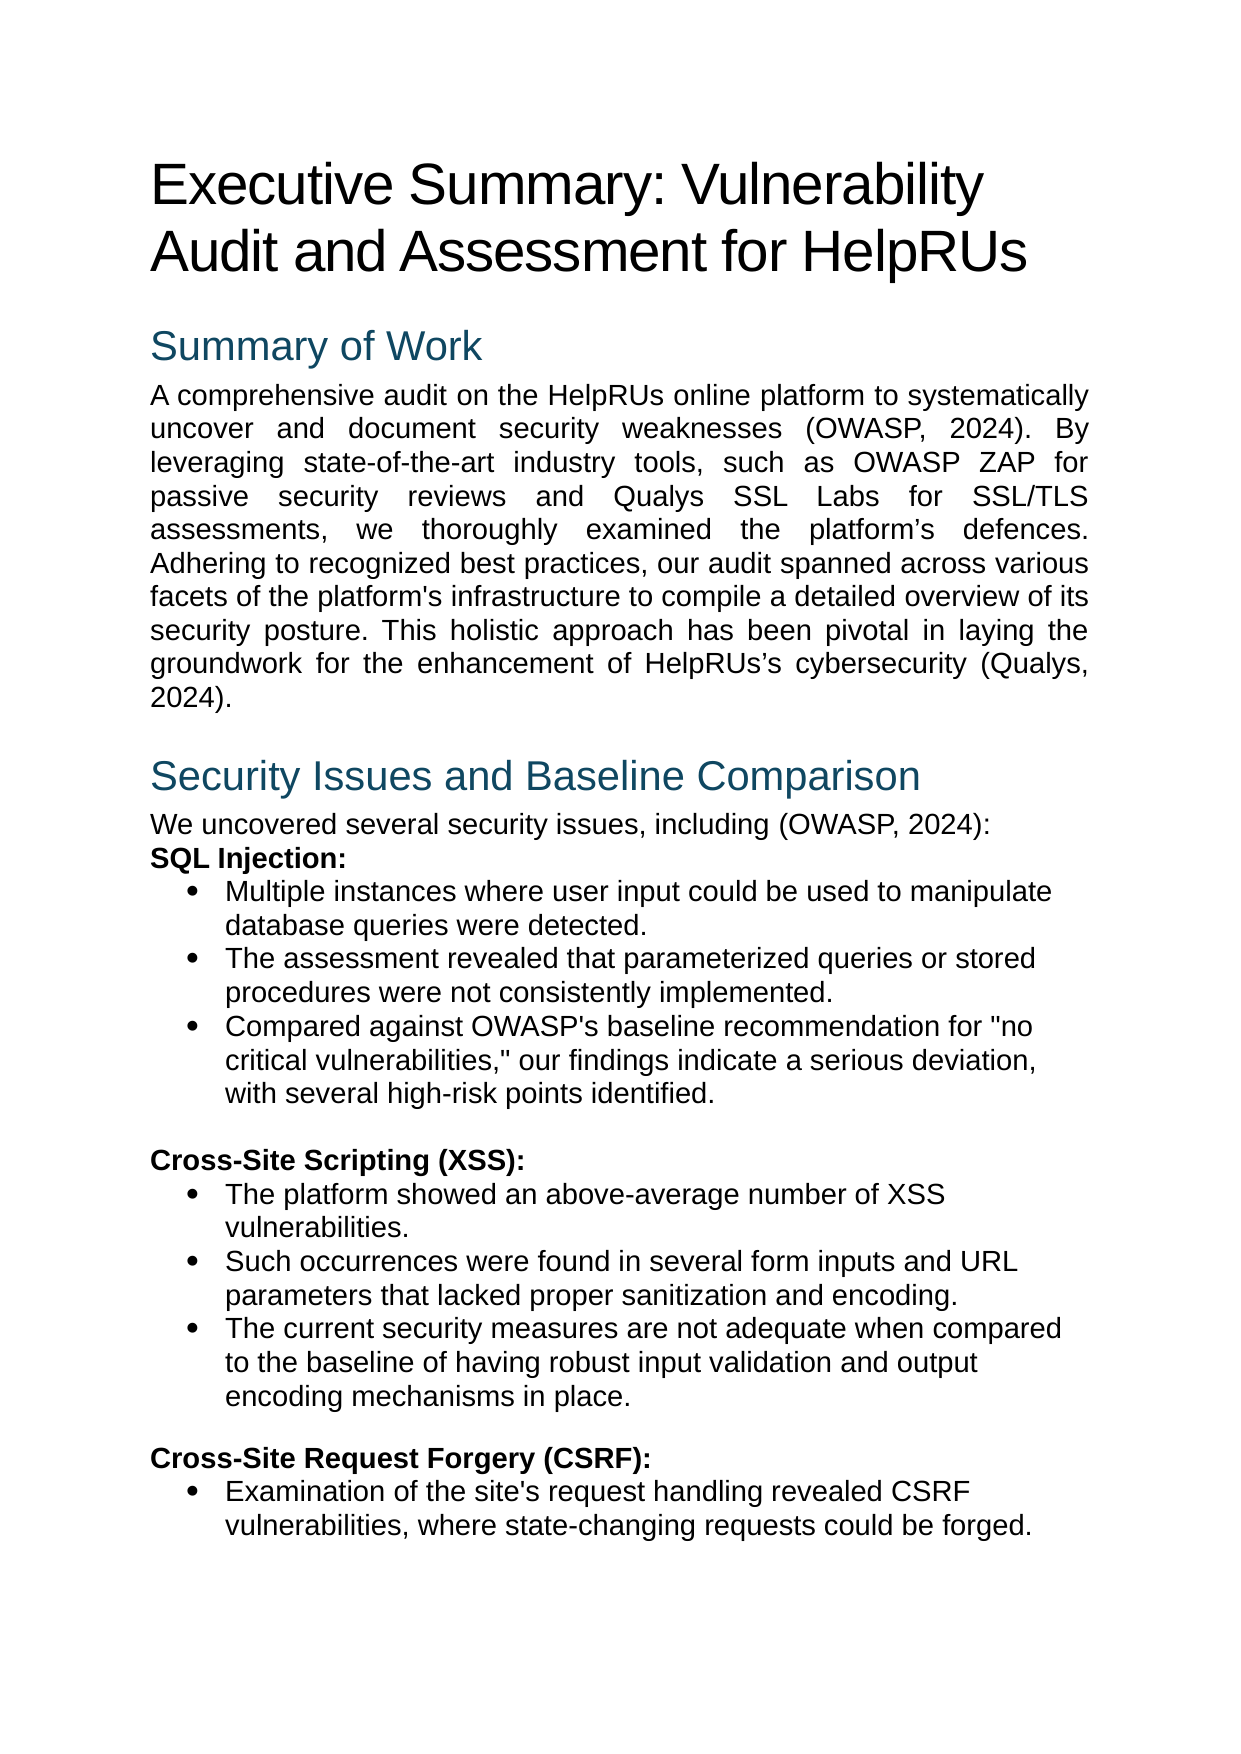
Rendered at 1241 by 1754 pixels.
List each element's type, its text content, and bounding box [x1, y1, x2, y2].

list Compared against OWASP's baseline recommendation for "no critical vulnerabilities," our findings indicate a serious deviation, with several high-risk points identified. [187, 1009, 1090, 1109]
list The platform showed an above-average number of XSS vulnerabilities. [187, 1177, 1090, 1244]
list Such occurrences were found in several form inputs and URL parameters that lacked proper sanitization and encoding. [187, 1244, 1090, 1311]
list Multiple instances where user input could be used to manipulate database queries were detected. [187, 874, 1090, 941]
subtitle Summary of Work [150, 322, 1090, 369]
list The assessment revealed that parameterized queries or stored procedures were not consistently implemented. [187, 941, 1090, 1009]
title Executive Summary: Vulnerability Audit and Assessment for HelpRUs [150, 150, 1090, 284]
text SQL Injection: [150, 841, 1090, 874]
text Cross-Site Scripting (XSS): [150, 1143, 1090, 1177]
text We uncovered several security issues, including (OWASP, 2024): [150, 807, 1090, 841]
list The current security measures are not adequate when compared to the baseline of having robust input validation and output encoding mechanisms in place. [187, 1311, 1090, 1412]
subtitle Security Issues and Baseline Comparison [150, 751, 1090, 799]
text A comprehensive audit on the HelpRUs online platform to systematically uncover and document security weaknesses (OWASP, 2024). By leveraging state-of-the-art industry tools, such as OWASP ZAP for passive security reviews and Qualys SSL Labs for SSL/TLS assessments, we thoroughly examined the platform’s defences. Adhering to recognized best practices, our audit spanned across various facets of the platform's infrastructure to compile a detailed overview of its security posture. This holistic approach has been pivotal in laying the groundwork for the enhancement of HelpRUs’s cybersecurity (Qualys, 2024). [150, 378, 1090, 713]
list Examination of the site's request handling revealed CSRF vulnerabilities, where state-changing requests could be forged. [187, 1474, 1090, 1542]
text Cross-Site Request Forgery (CSRF): [150, 1441, 1090, 1474]
